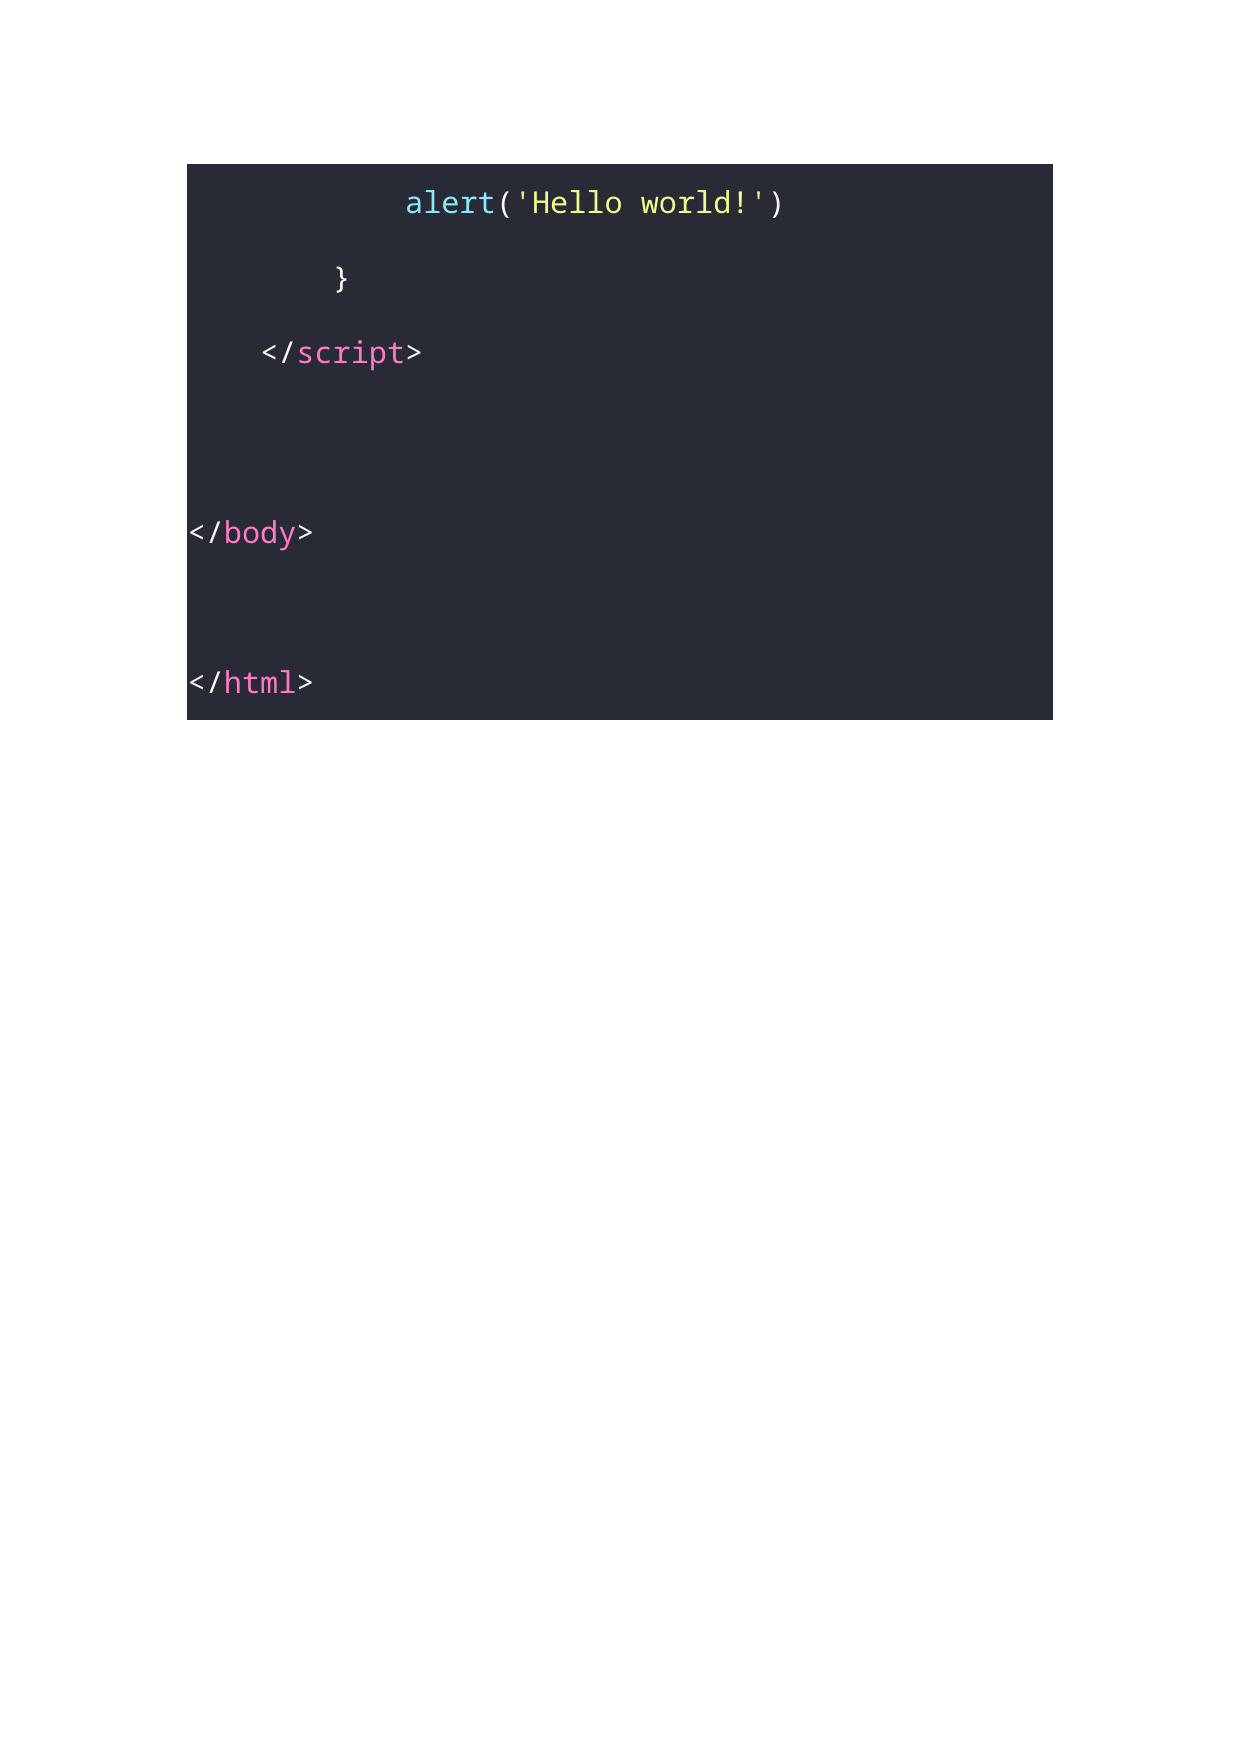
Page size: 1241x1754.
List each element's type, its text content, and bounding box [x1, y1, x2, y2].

text </script> [187, 314, 1053, 389]
text </html> [187, 645, 1053, 720]
text } [187, 239, 1053, 314]
text </body> [187, 495, 1053, 570]
text alert('Hello world!') [187, 164, 1053, 239]
